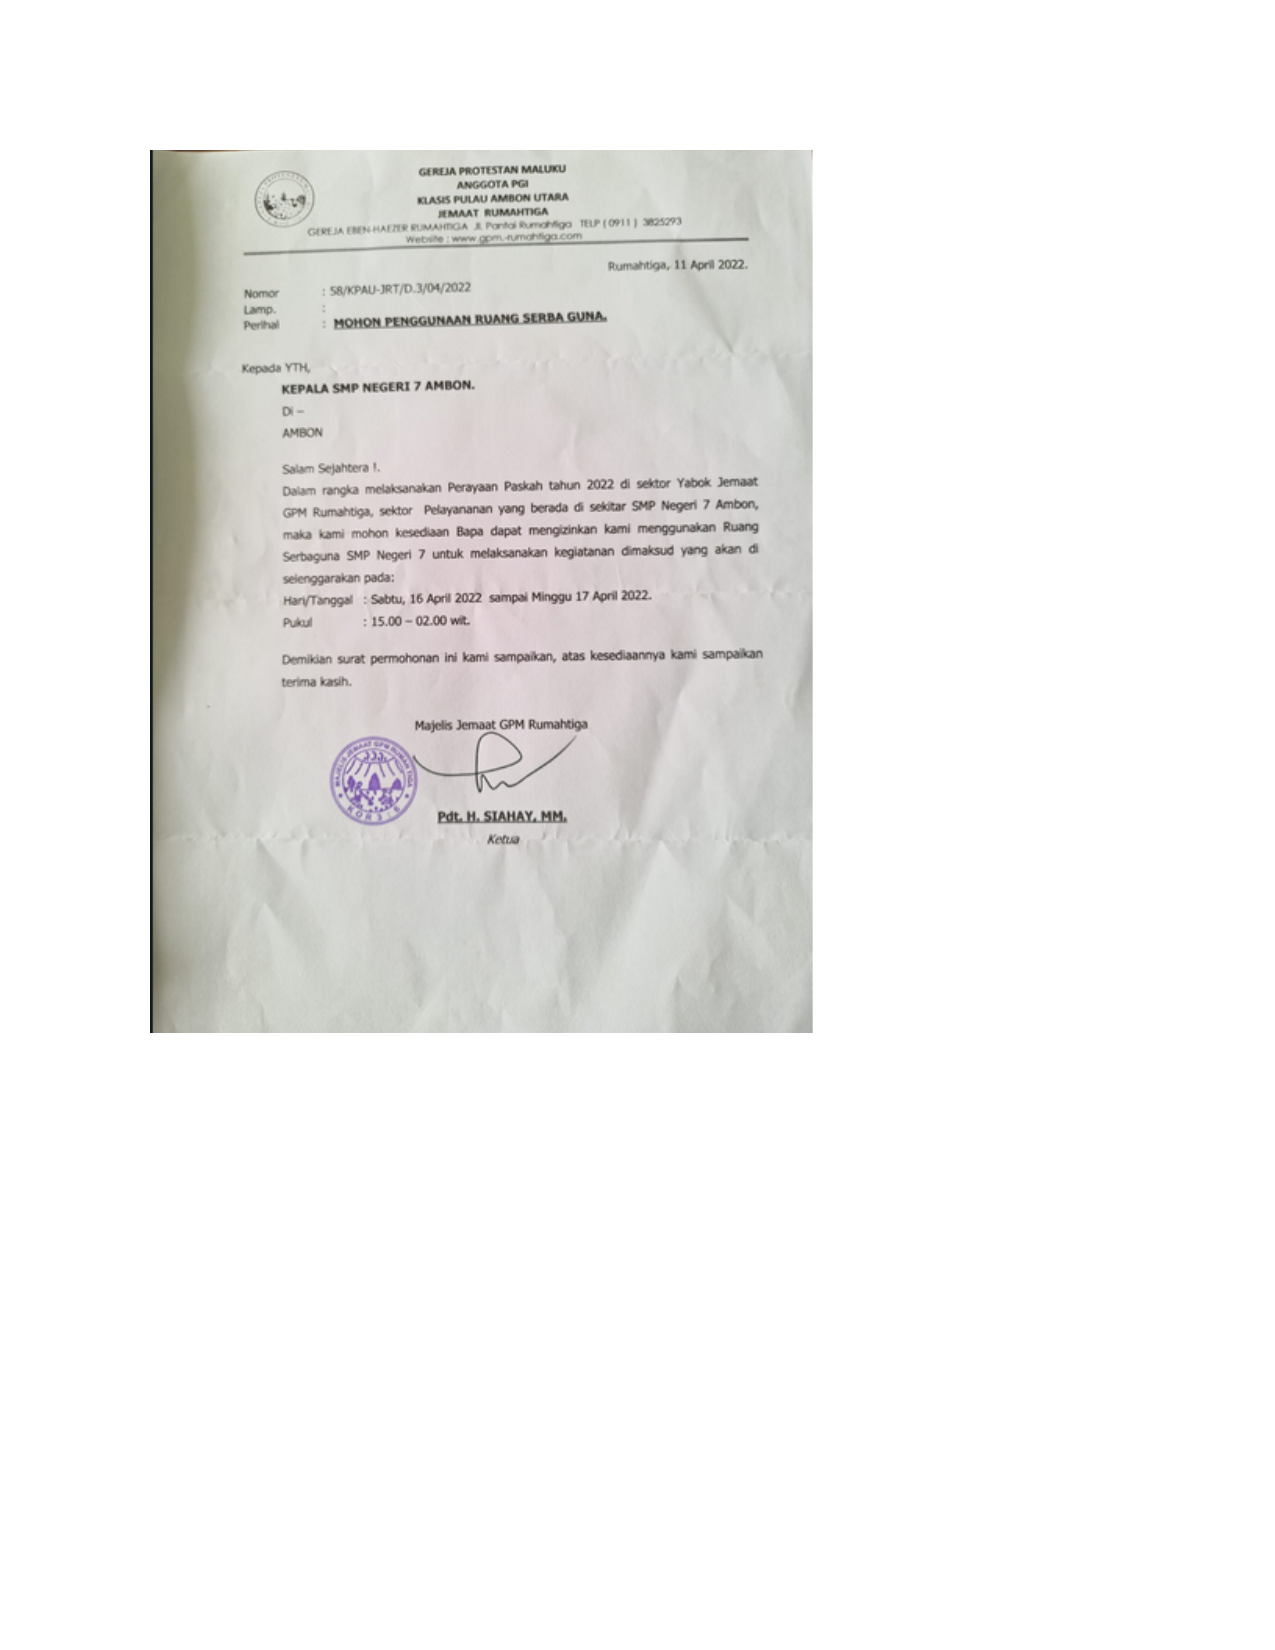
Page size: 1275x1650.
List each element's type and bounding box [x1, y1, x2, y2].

picture [150, 150, 813, 1033]
